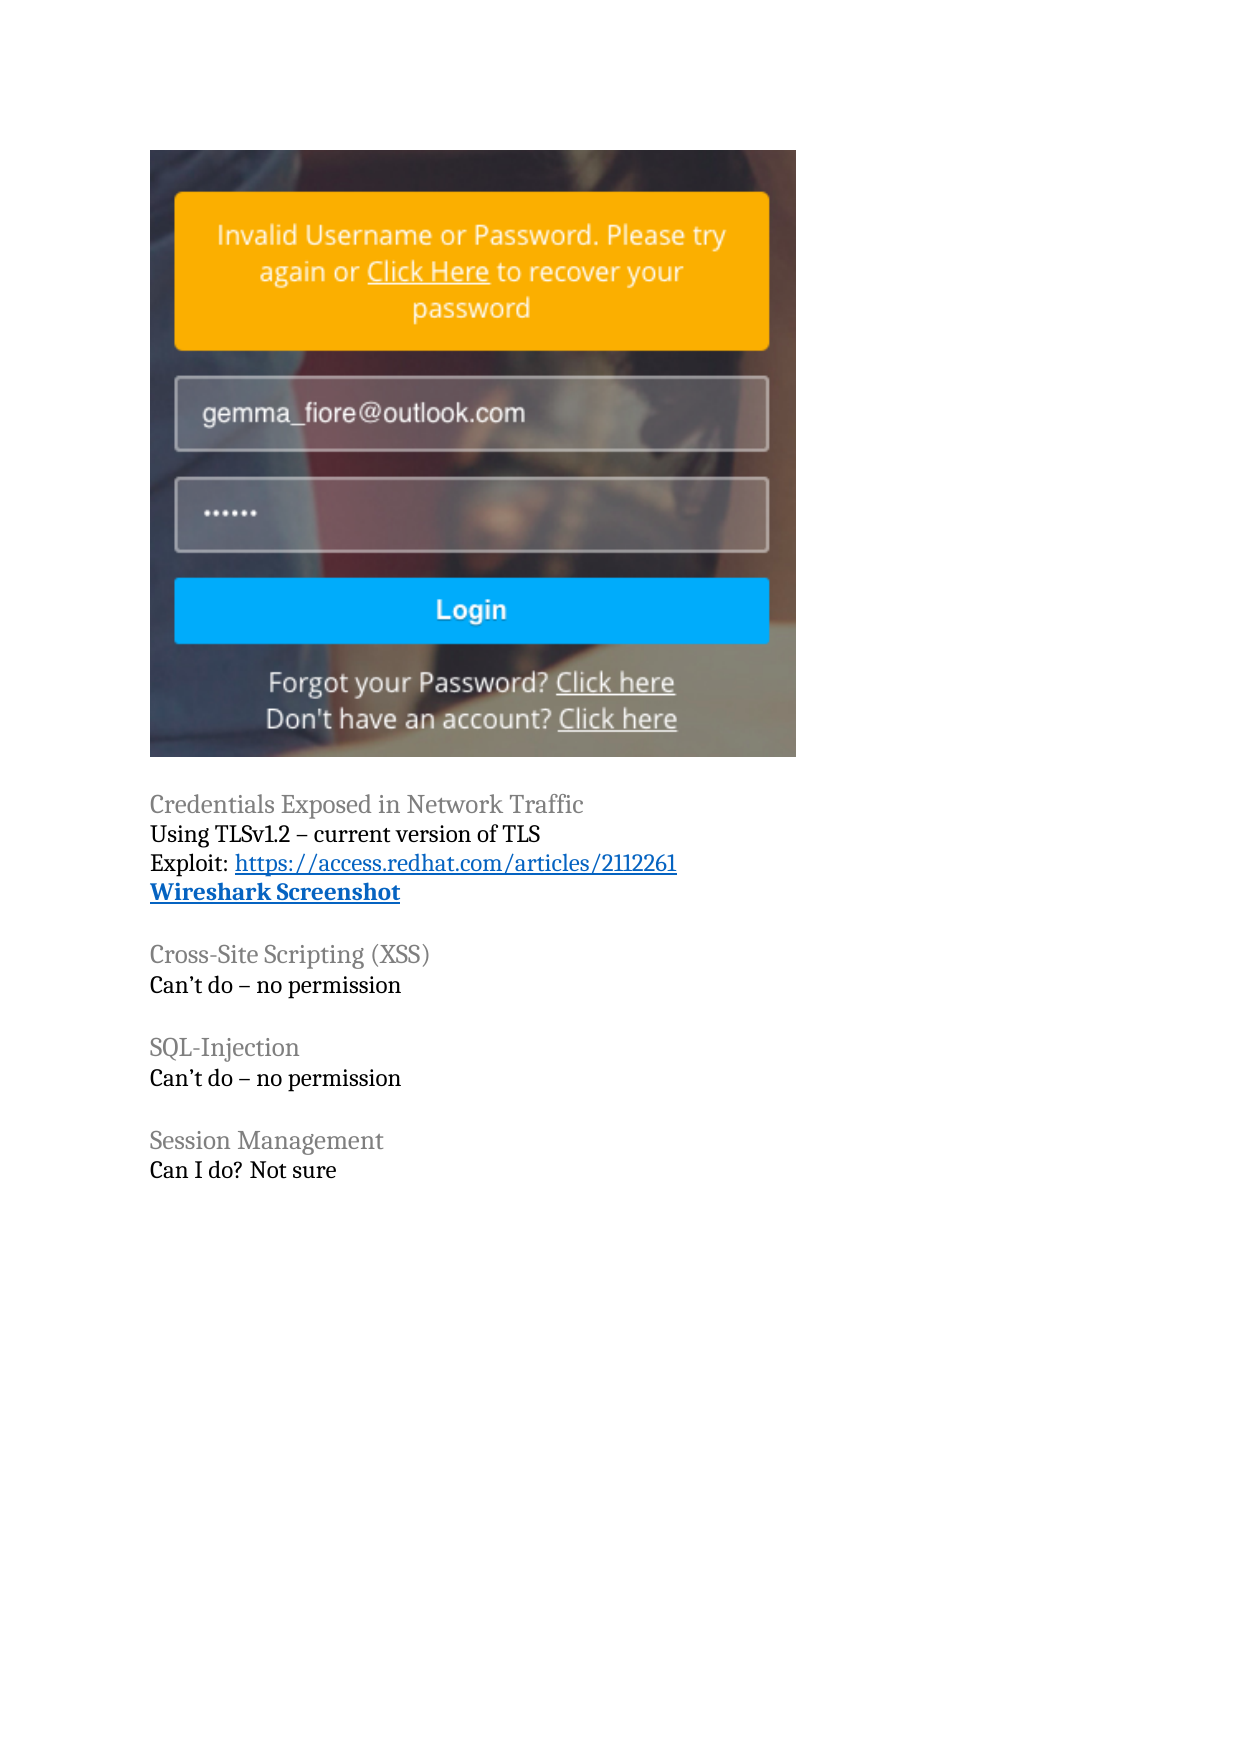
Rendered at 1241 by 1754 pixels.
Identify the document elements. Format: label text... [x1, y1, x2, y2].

text Can’t do – no permission [150, 971, 1090, 999]
text Can’t do – no permission [150, 1063, 1090, 1092]
text Can I do? Not sure [150, 1156, 1090, 1185]
subtitle Session Management [150, 1125, 1090, 1156]
subtitle Cross-Site Scripting (XSS) [150, 939, 1090, 971]
picture [150, 150, 796, 757]
subtitle SQL-Injection [150, 1032, 1090, 1063]
text Wireshark Screenshot [150, 878, 1090, 907]
subtitle Credentials Exposed in Network Traffic [150, 789, 1090, 820]
text Exploit: https://access.redhat.com/articles/2112261 [150, 849, 1090, 878]
text Using TLSv1.2 – current version of TLS [150, 820, 1090, 849]
